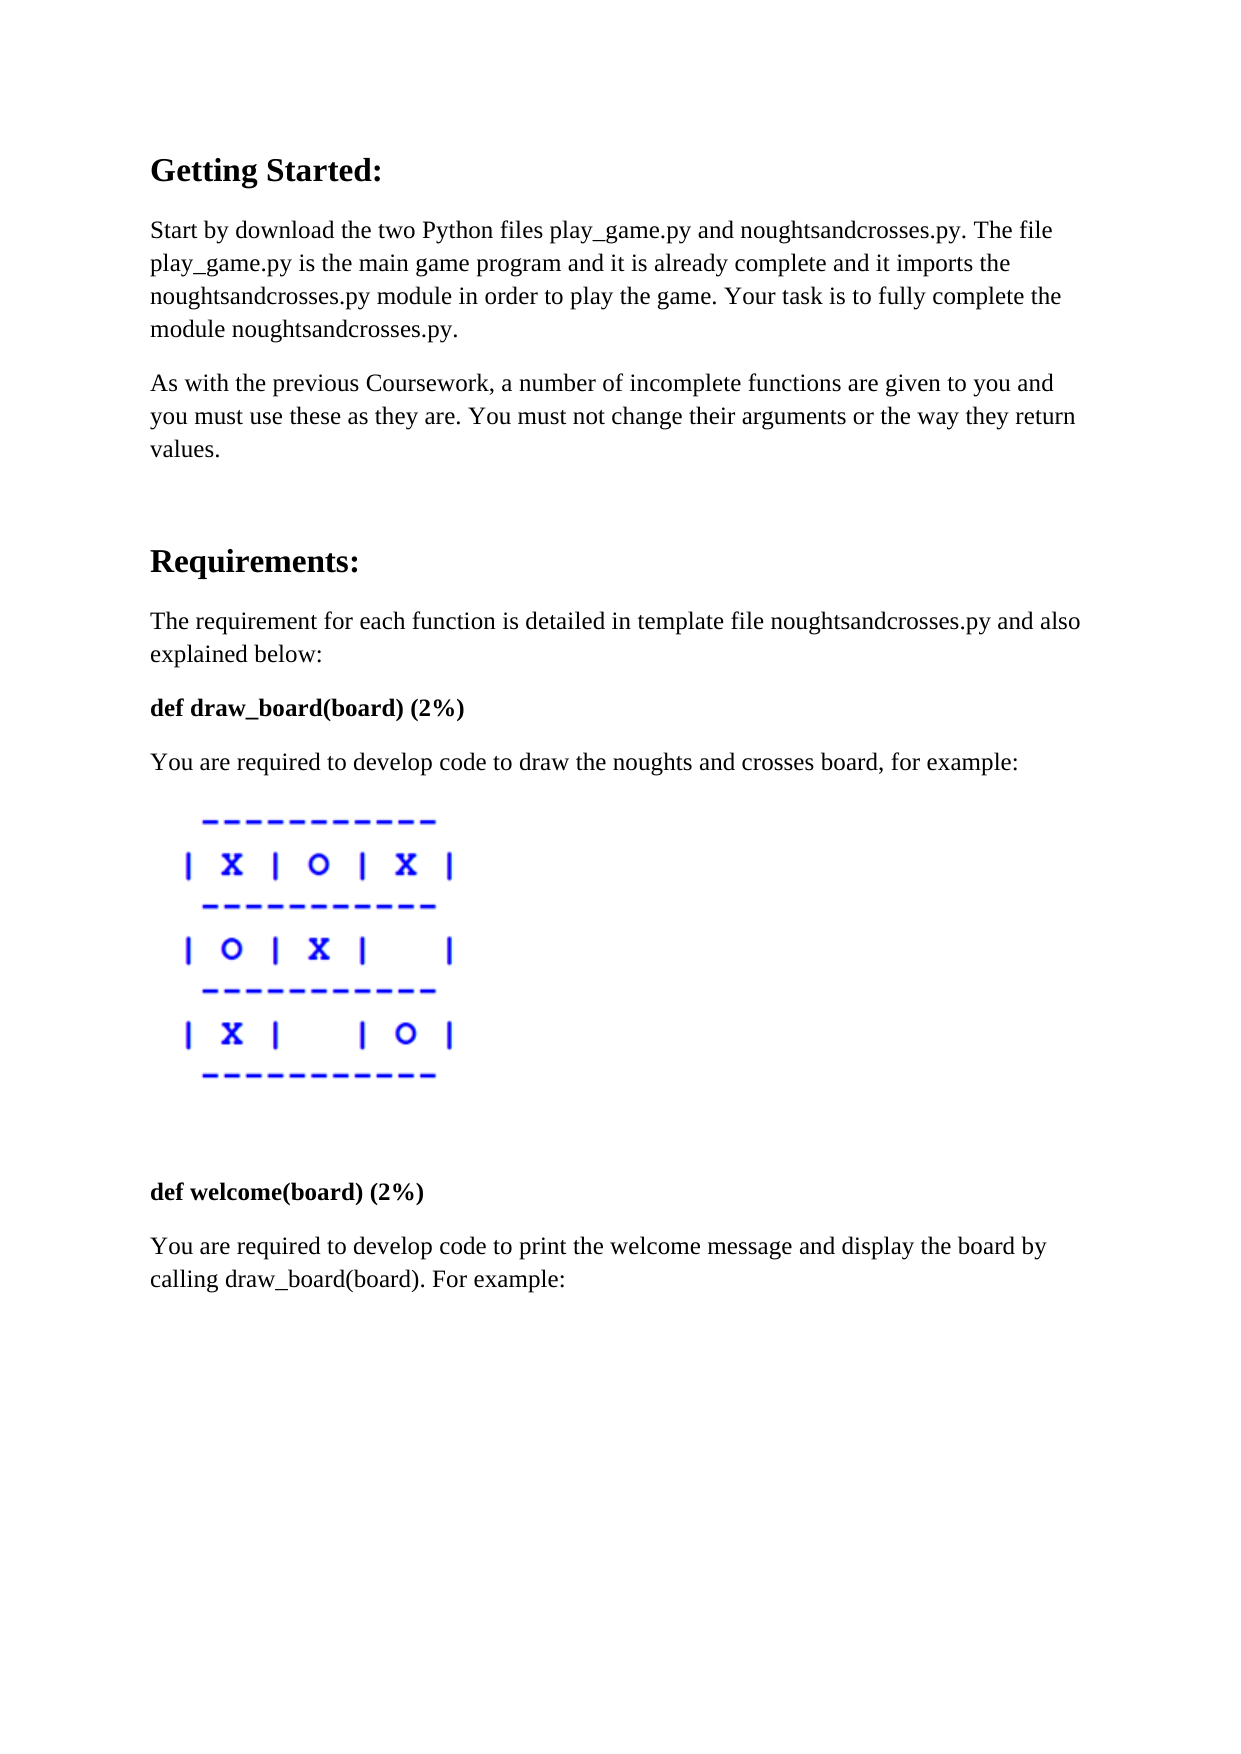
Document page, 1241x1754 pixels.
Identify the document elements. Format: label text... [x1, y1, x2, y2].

text def draw_board(board) (2%) [150, 693, 1090, 722]
text As with the previous Coursework, a number of incomplete functions are given to you and you must use these as they are. You must not change their arguments or the way they return values. [150, 368, 1090, 463]
picture [150, 801, 488, 1098]
text Requirements: [150, 542, 1090, 580]
text Getting Started: [150, 150, 1090, 188]
text You are required to develop code to print the welcome message and display the board by calling draw_board(board). For example: [150, 1231, 1090, 1292]
text def welcome(board) (2%) [150, 1177, 1090, 1206]
text You are required to develop code to draw the noughts and crosses board, for example: [150, 747, 1090, 776]
text The requirement for each function is detailed in template file noughtsandcrosses.py and also explained below: [150, 606, 1090, 668]
text Start by download the two Python files play_game.py and noughtsandcrosses.py. The file play_game.py is the main game program and it is already complete and it imports the noughtsandcrosses.py module in order to play the game. Your task is to fully complete the module noughtsandcrosses.py. [150, 215, 1090, 343]
